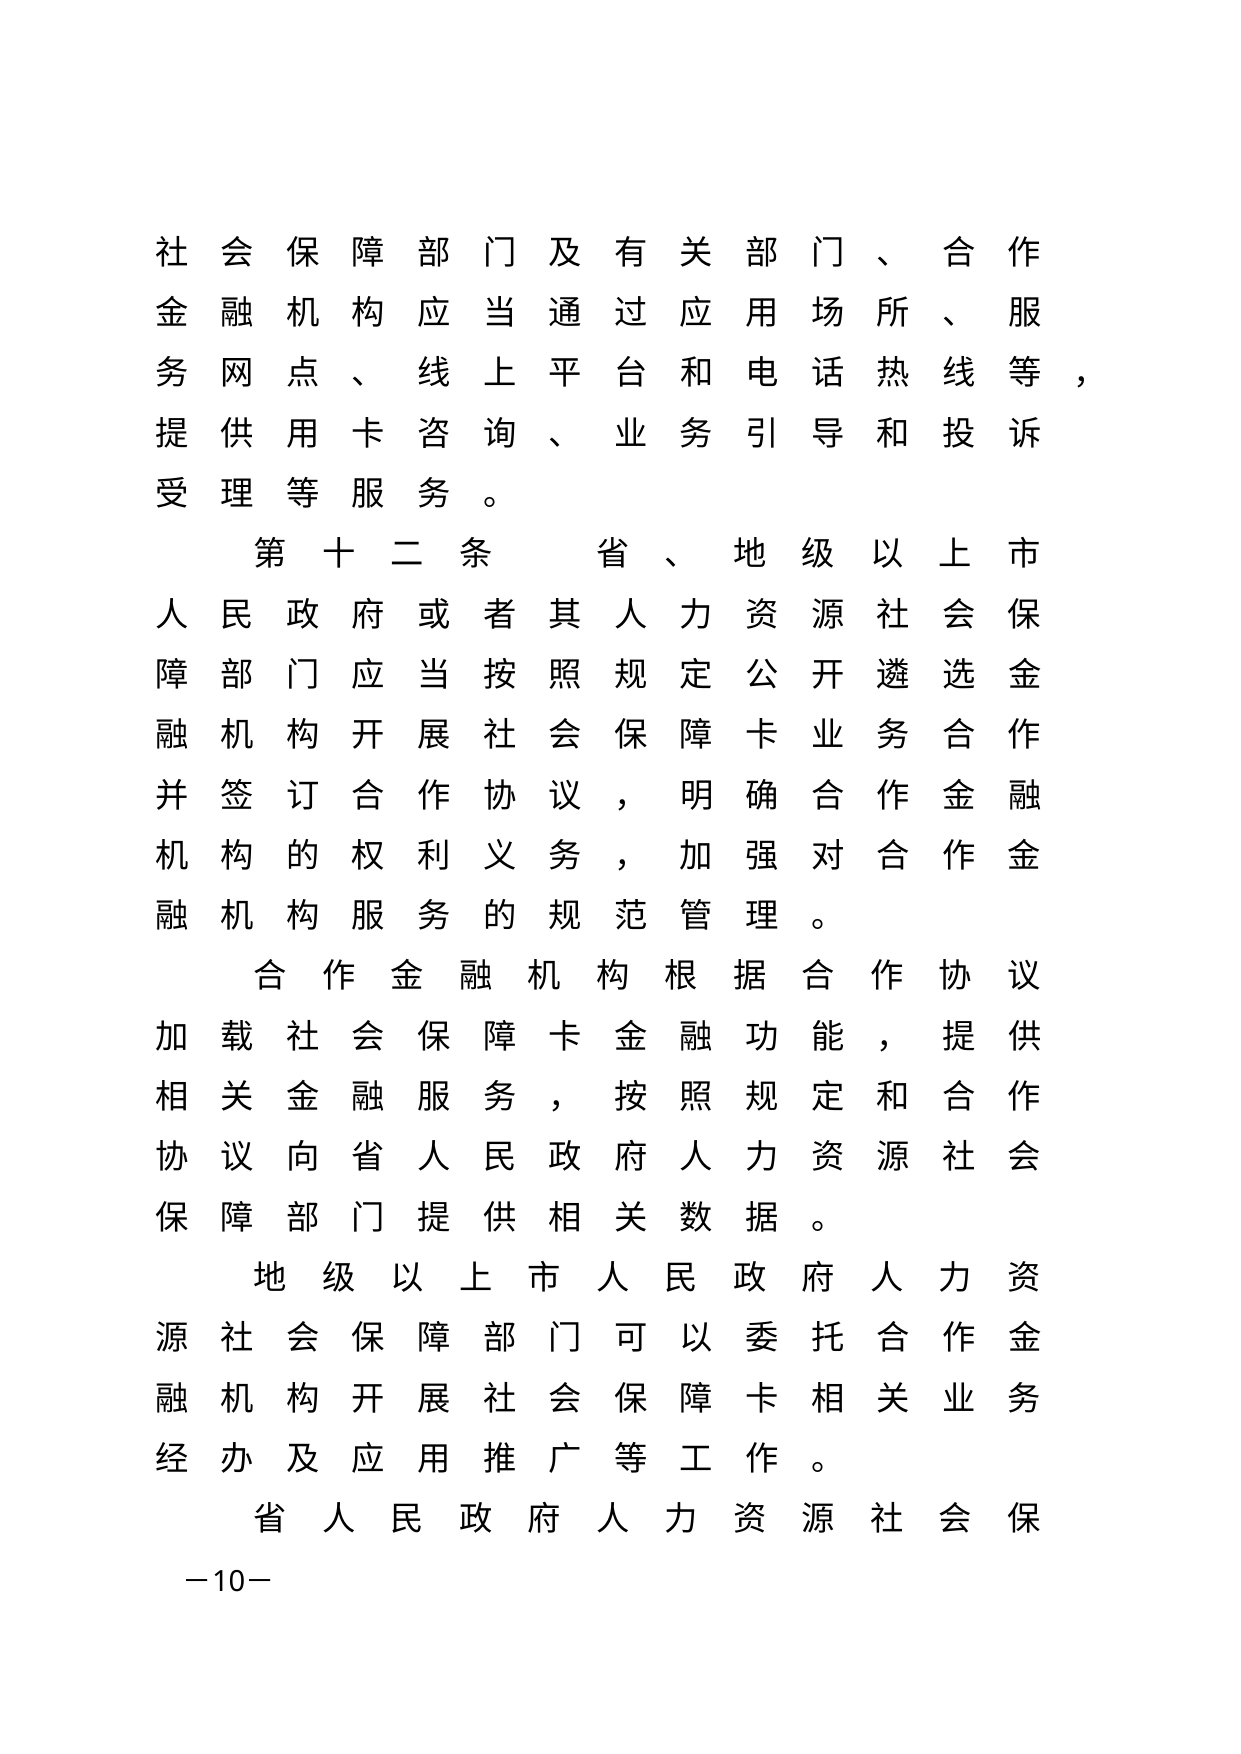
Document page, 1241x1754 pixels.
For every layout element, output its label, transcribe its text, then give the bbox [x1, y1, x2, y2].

text 地级以上市人民政府人力资源社会保障部门可以委托合作金融机构开展社会保障卡相关业务经办及应用推广等工作。 [155, 1245, 1073, 1486]
text 合作金融机构根据合作协议加载社会保障卡金融功能，提供相关金融服务，按照规定和合作协议向省人民政府人力资源社会保障部门提供相关数据。 [155, 943, 1073, 1245]
text 省人民政府人力资源社会保障部门另行制定社会保障卡合作金融机构相关管理办法。 [155, 1486, 1073, 1546]
text 县级以上人民政府人力资源社会保障部门及有关部门、合作金融机构应当通过应用场所、服务网点、线上平台和电话热线等，提供用卡咨询、业务引导和投诉受理等服务。 [155, 219, 1073, 521]
text 第十二条 省、地级以上市人民政府或者其人力资源社会保障部门应当按照规定公开遴选金融机构开展社会保障卡业务合作并签订合作协议，明确合作金融机构的权利义务，加强对合作金融机构服务的规范管理。 [155, 521, 1073, 943]
